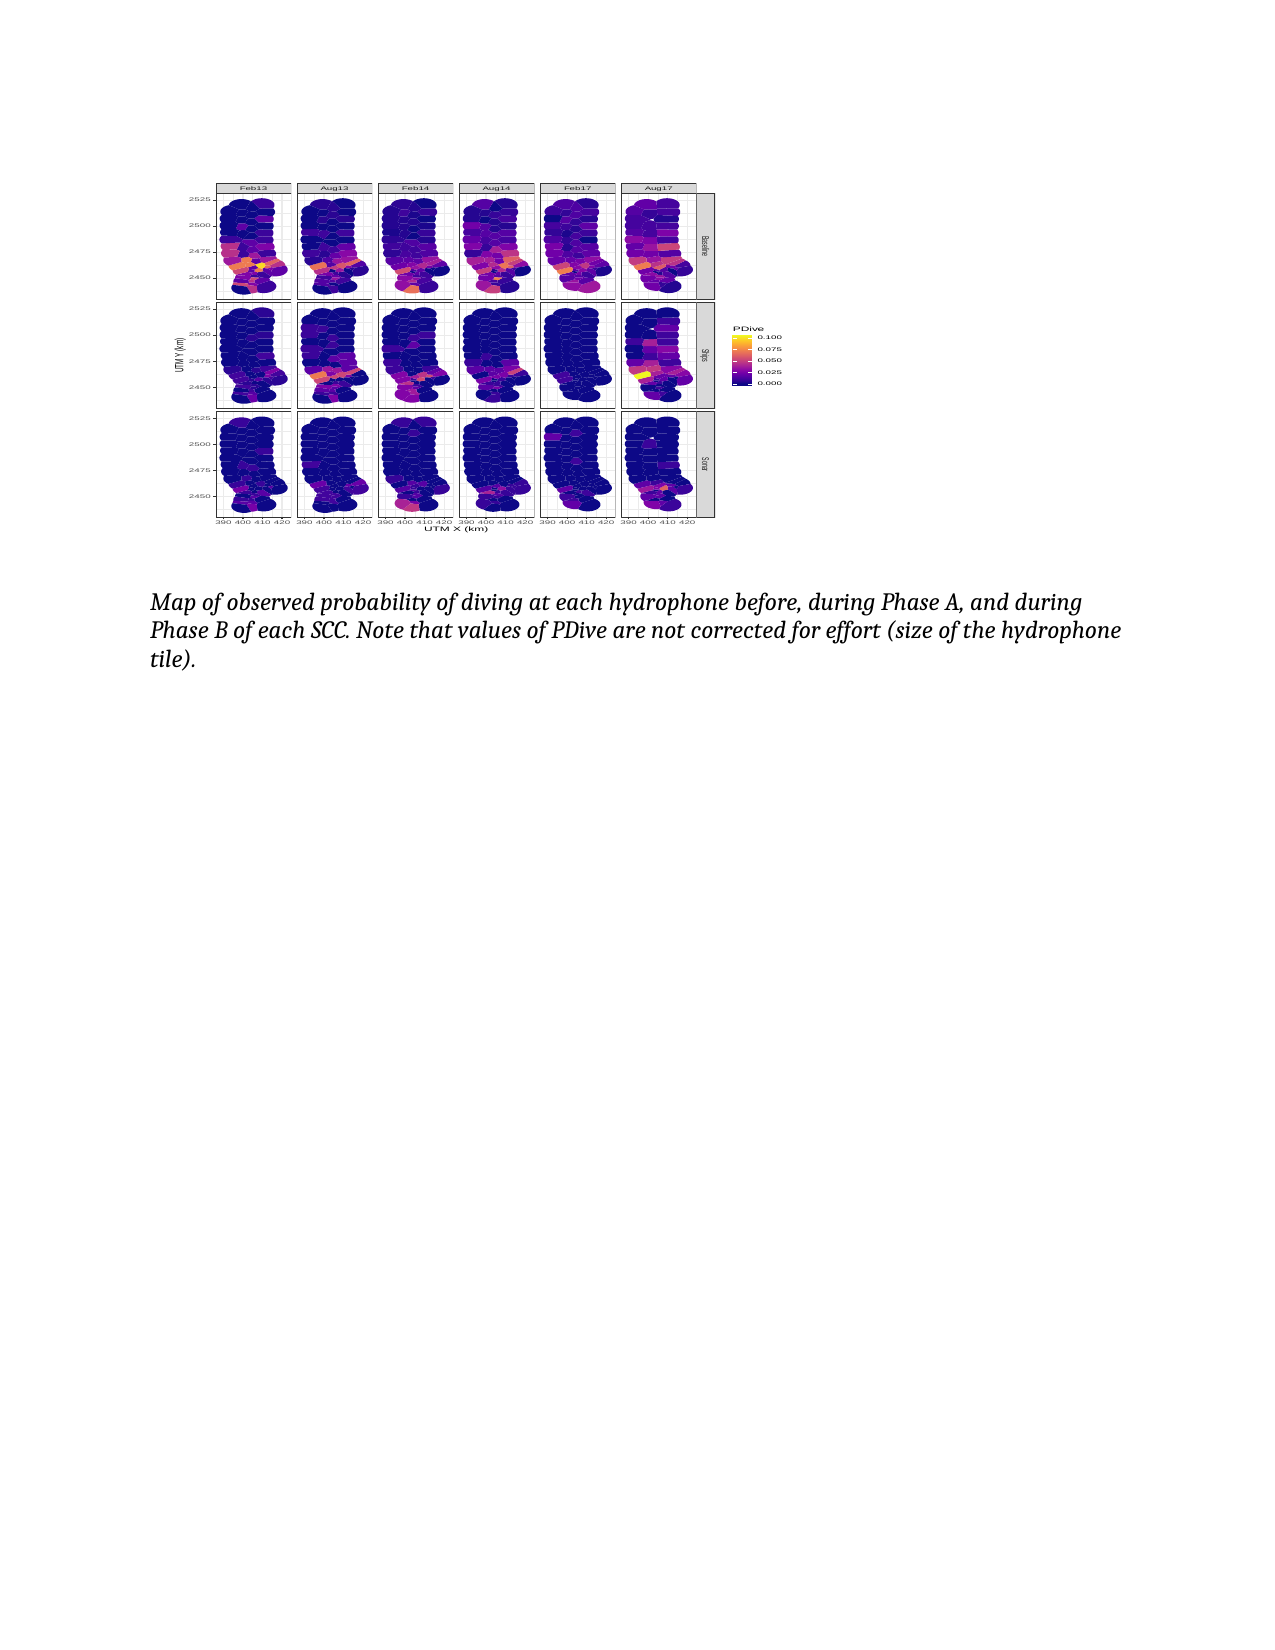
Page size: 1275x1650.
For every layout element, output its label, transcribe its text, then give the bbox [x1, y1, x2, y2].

text Map of observed probability of diving at each hydrophone before, during Phase A, and during Phase B of each SCC. Note that values of PDive are not corrected for effort (size of the hydrophone tile). [150, 587, 1125, 674]
